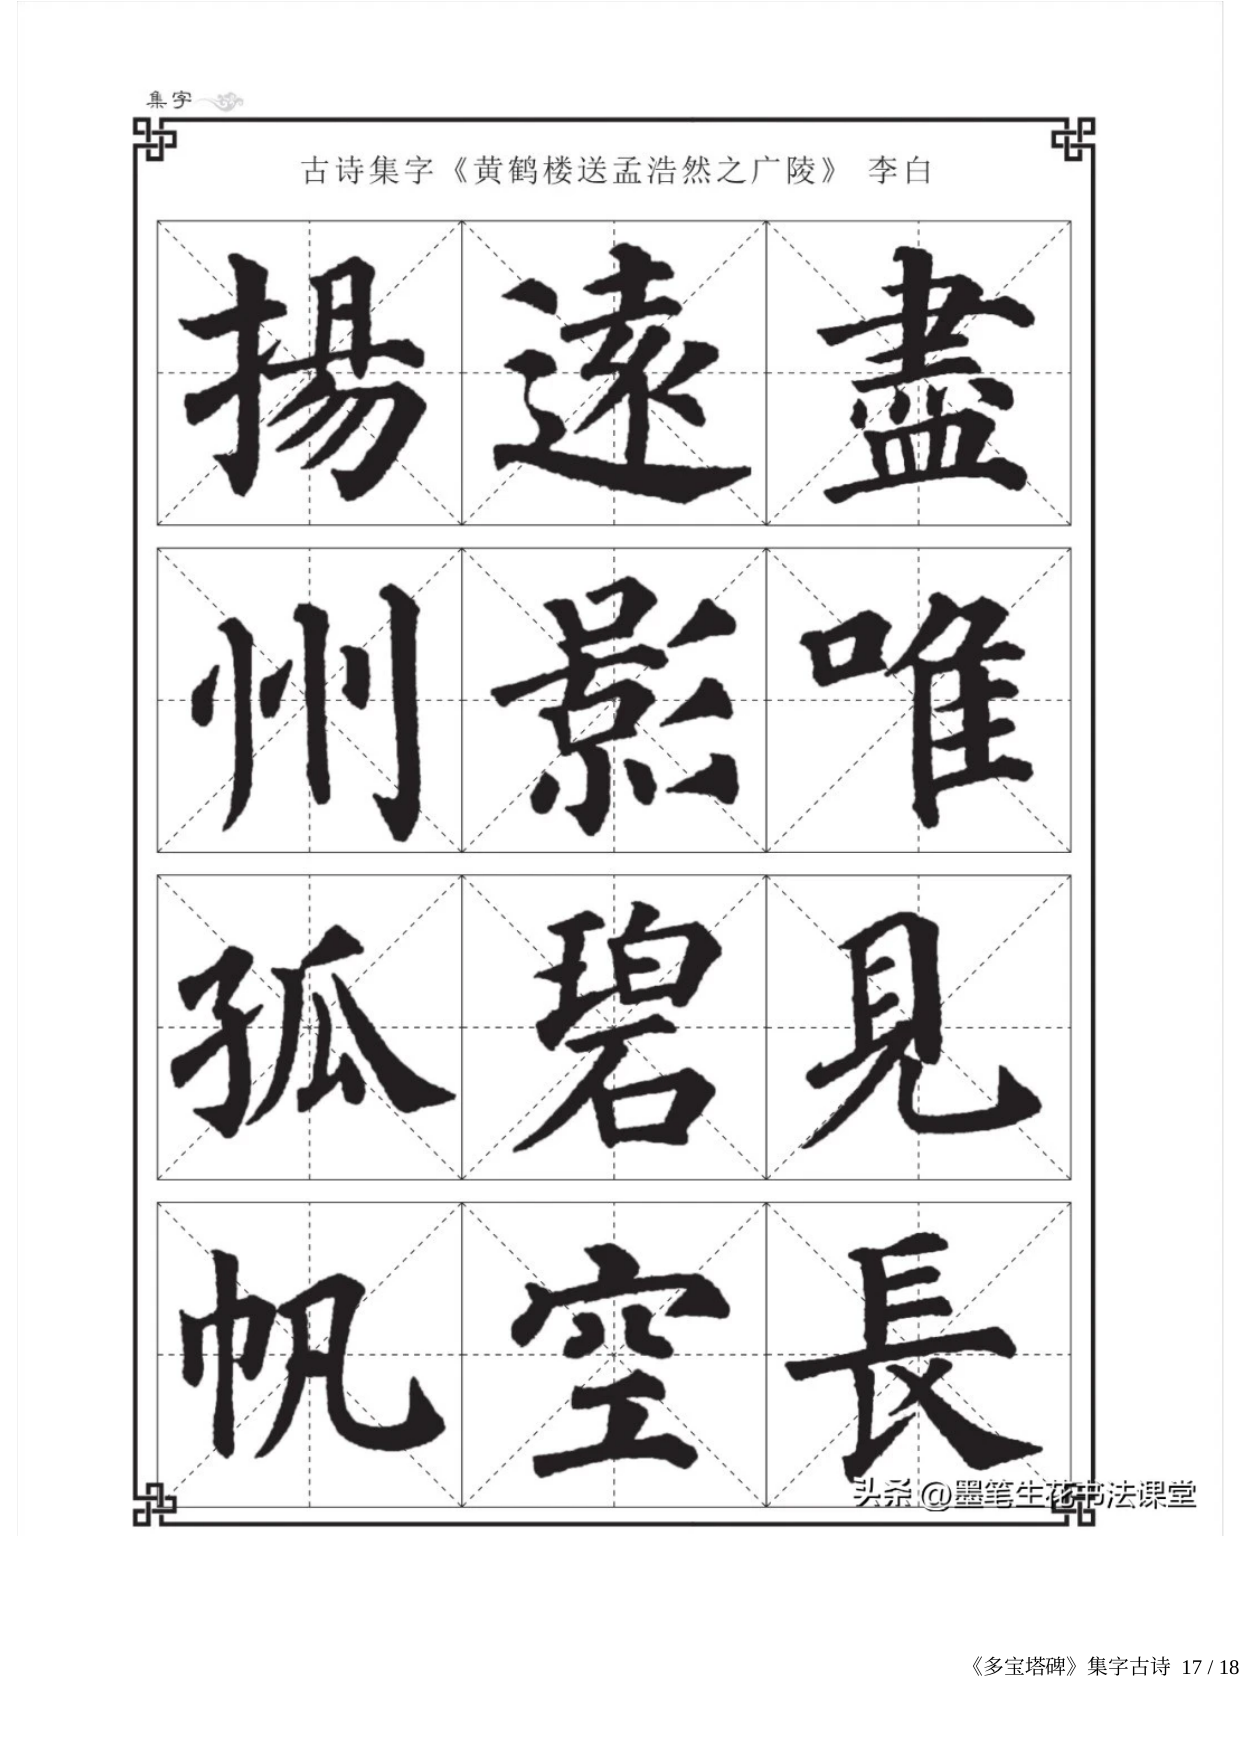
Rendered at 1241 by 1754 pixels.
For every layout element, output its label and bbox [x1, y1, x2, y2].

picture [17, 1, 1224, 1536]
